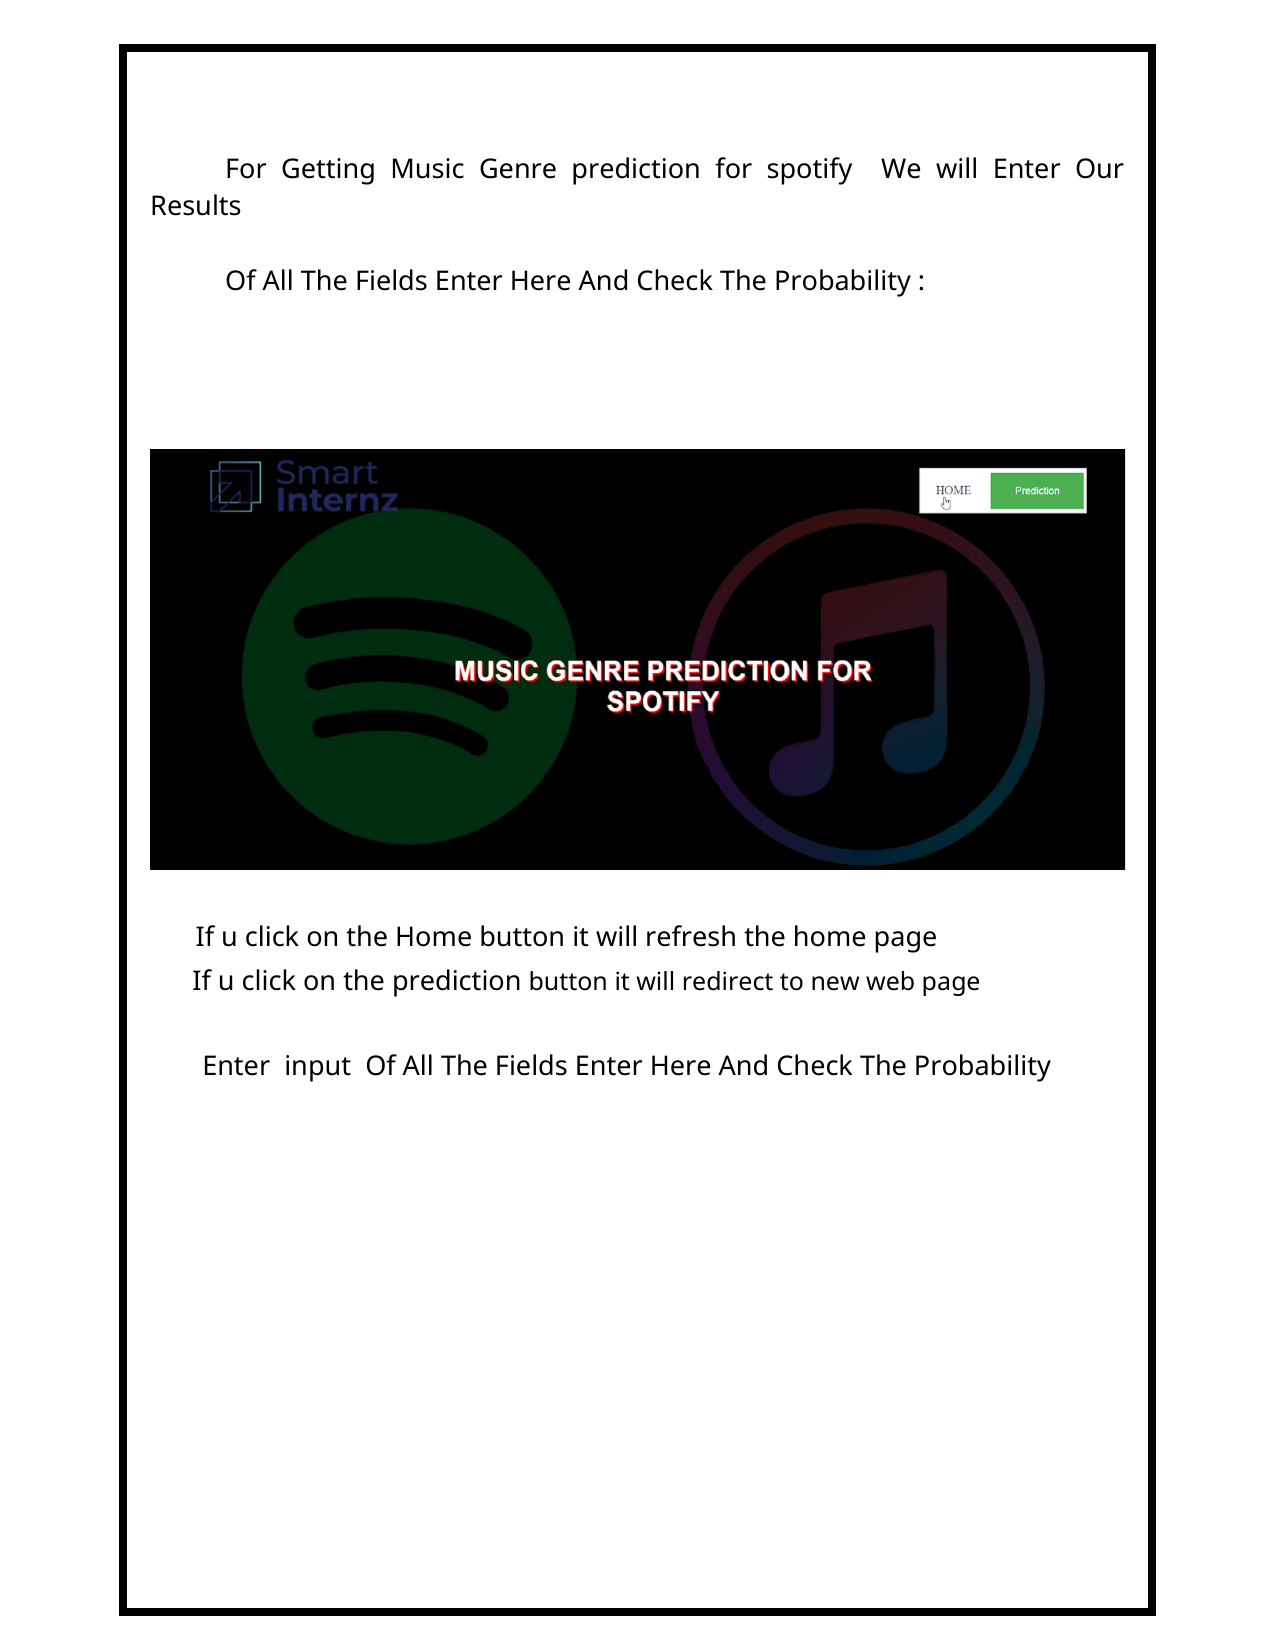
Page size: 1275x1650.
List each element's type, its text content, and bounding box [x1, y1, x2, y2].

text If u click on the prediction button it will redirect to new web page [150, 961, 1125, 998]
text If u click on the Home button it will refresh the home page [150, 917, 1125, 954]
text Enter input Of All The Fields Enter Here And Check The Probability [150, 1046, 1125, 1083]
text Of All The Fields Enter Here And Check The Probability : [150, 261, 1125, 298]
picture [150, 449, 1125, 870]
text For Getting Music Genre prediction for spotify We will Enter Our Results [150, 150, 1125, 224]
